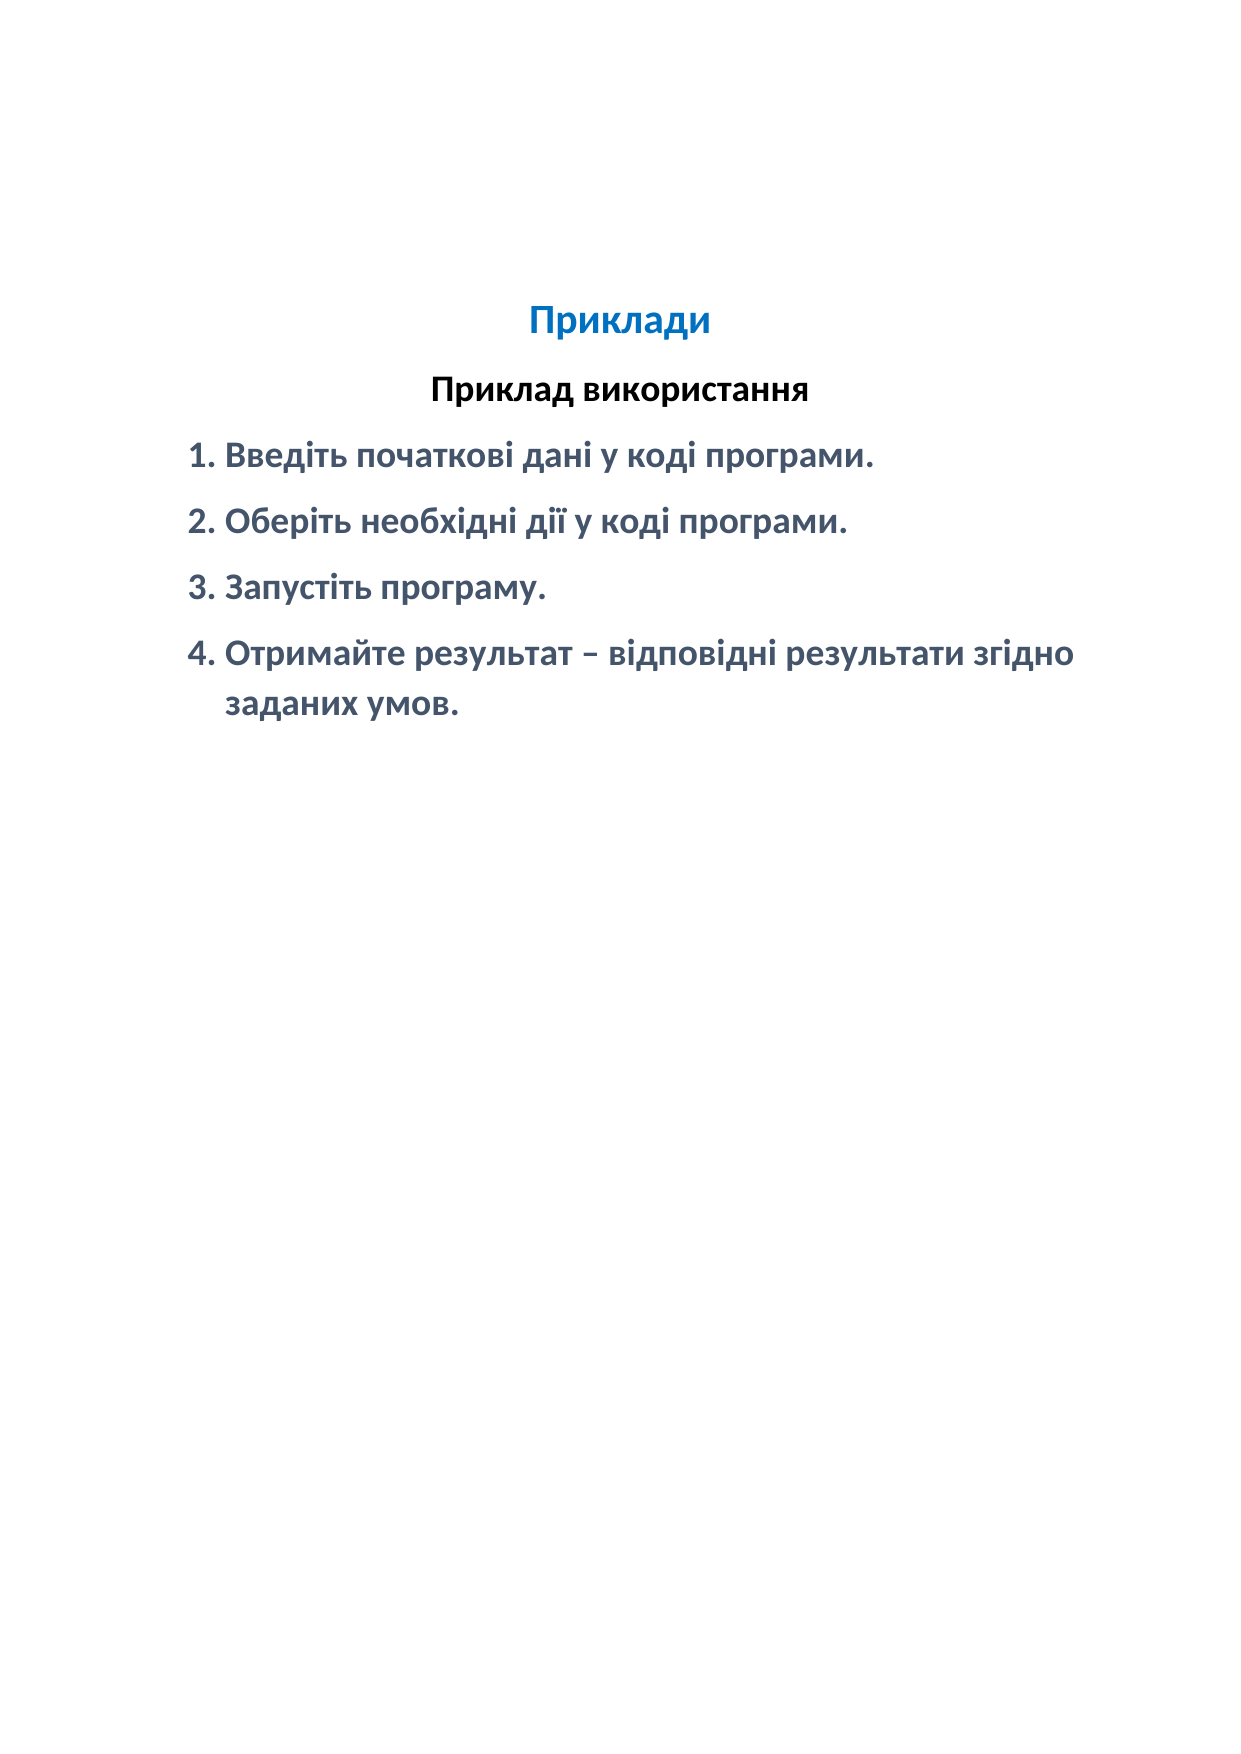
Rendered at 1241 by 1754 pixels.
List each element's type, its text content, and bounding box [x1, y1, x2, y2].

list Отримайте результат – відповідні результати згідно заданих умов. [187, 629, 1090, 724]
list Запустіть програму. [187, 563, 1090, 609]
text Приклади [150, 293, 1090, 344]
list Оберіть необхідні дії у коді програми. [187, 497, 1090, 543]
text Приклад використання [150, 365, 1090, 411]
list Введіть початкові дані у коді програми. [187, 431, 1090, 477]
